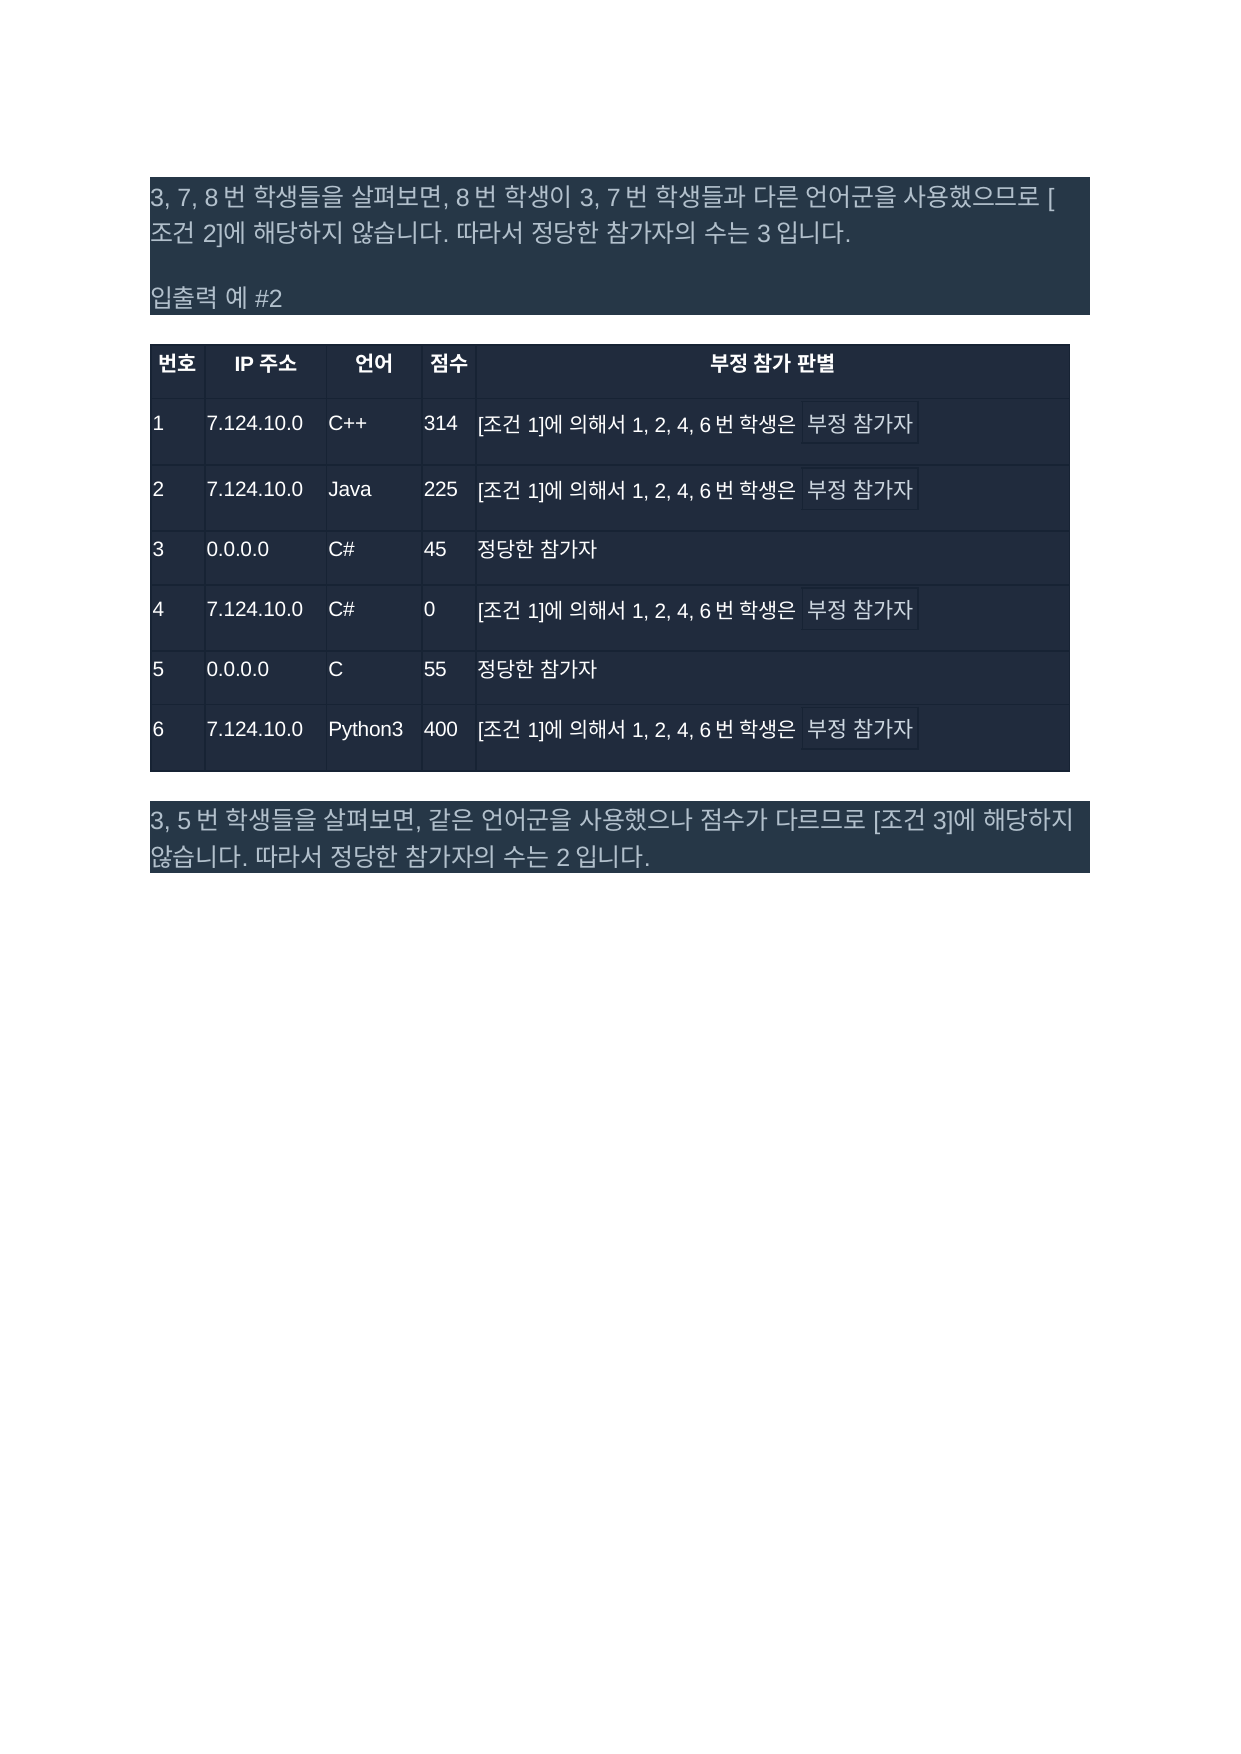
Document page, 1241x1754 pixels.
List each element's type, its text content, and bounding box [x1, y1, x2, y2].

table_header 점수 [423, 346, 475, 398]
table_cell 6 [152, 705, 204, 770]
text 입출력 예 #2 [150, 279, 1090, 315]
table_cell 225 [423, 466, 475, 530]
table_cell 7.124.10.0 [206, 466, 326, 530]
table_cell 2 [152, 466, 204, 530]
table_cell [조건 1]에 의해서 1, 2, 4, 6번 학생은 부정 참가자 [477, 466, 1069, 530]
table_header 언어 [327, 346, 421, 398]
table_cell 400 [423, 705, 475, 770]
table_cell 7.124.10.0 [206, 399, 326, 464]
table_cell [조건 1]에 의해서 1, 2, 4, 6번 학생은 부정 참가자 [477, 586, 1069, 650]
table_cell [조건 1]에 의해서 1, 2, 4, 6번 학생은 부정 참가자 [477, 399, 1069, 464]
table_cell 4 [152, 586, 204, 650]
table_cell C [327, 652, 421, 704]
table_cell 55 [423, 652, 475, 704]
table_cell 정당한 참가자 [477, 652, 1069, 704]
table_cell 0.0.0.0 [206, 652, 326, 704]
table_cell 3 [152, 532, 204, 584]
table_cell 0.0.0.0 [206, 532, 326, 584]
table_cell 정당한 참가자 [477, 532, 1069, 584]
table_cell Java [327, 466, 421, 530]
text 3, 7, 8번 학생들을 살펴보면, 8번 학생이 3, 7번 학생들과 다른 언어군을 사용했으므로 [조건 2]에 해당하지 않습니다. 따라서 정당한 참가자의 수는 3입니다. [150, 177, 1090, 250]
table_cell Python3 [327, 705, 421, 770]
table_cell C# [327, 586, 421, 650]
table_header 부정 참가 판별 [477, 346, 1069, 398]
table_cell 7.124.10.0 [206, 586, 326, 650]
table_cell C++ [327, 399, 421, 464]
table_cell 45 [423, 532, 475, 584]
table_cell C# [327, 532, 421, 584]
table_header IP 주소 [206, 346, 326, 398]
table_cell [조건 1]에 의해서 1, 2, 4, 6번 학생은 부정 참가자 [477, 705, 1069, 770]
table_header 번호 [152, 346, 204, 398]
table_cell 1 [152, 399, 204, 464]
text 3, 5번 학생들을 살펴보면, 같은 언어군을 사용했으나 점수가 다르므로 [조건 3]에 해당하지 않습니다. 따라서 정당한 참가자의 수는 2입니다. [150, 801, 1090, 873]
table_cell 7.124.10.0 [206, 705, 326, 770]
table_cell 5 [152, 652, 204, 704]
table_cell 0 [423, 586, 475, 650]
table_cell 314 [423, 399, 475, 464]
